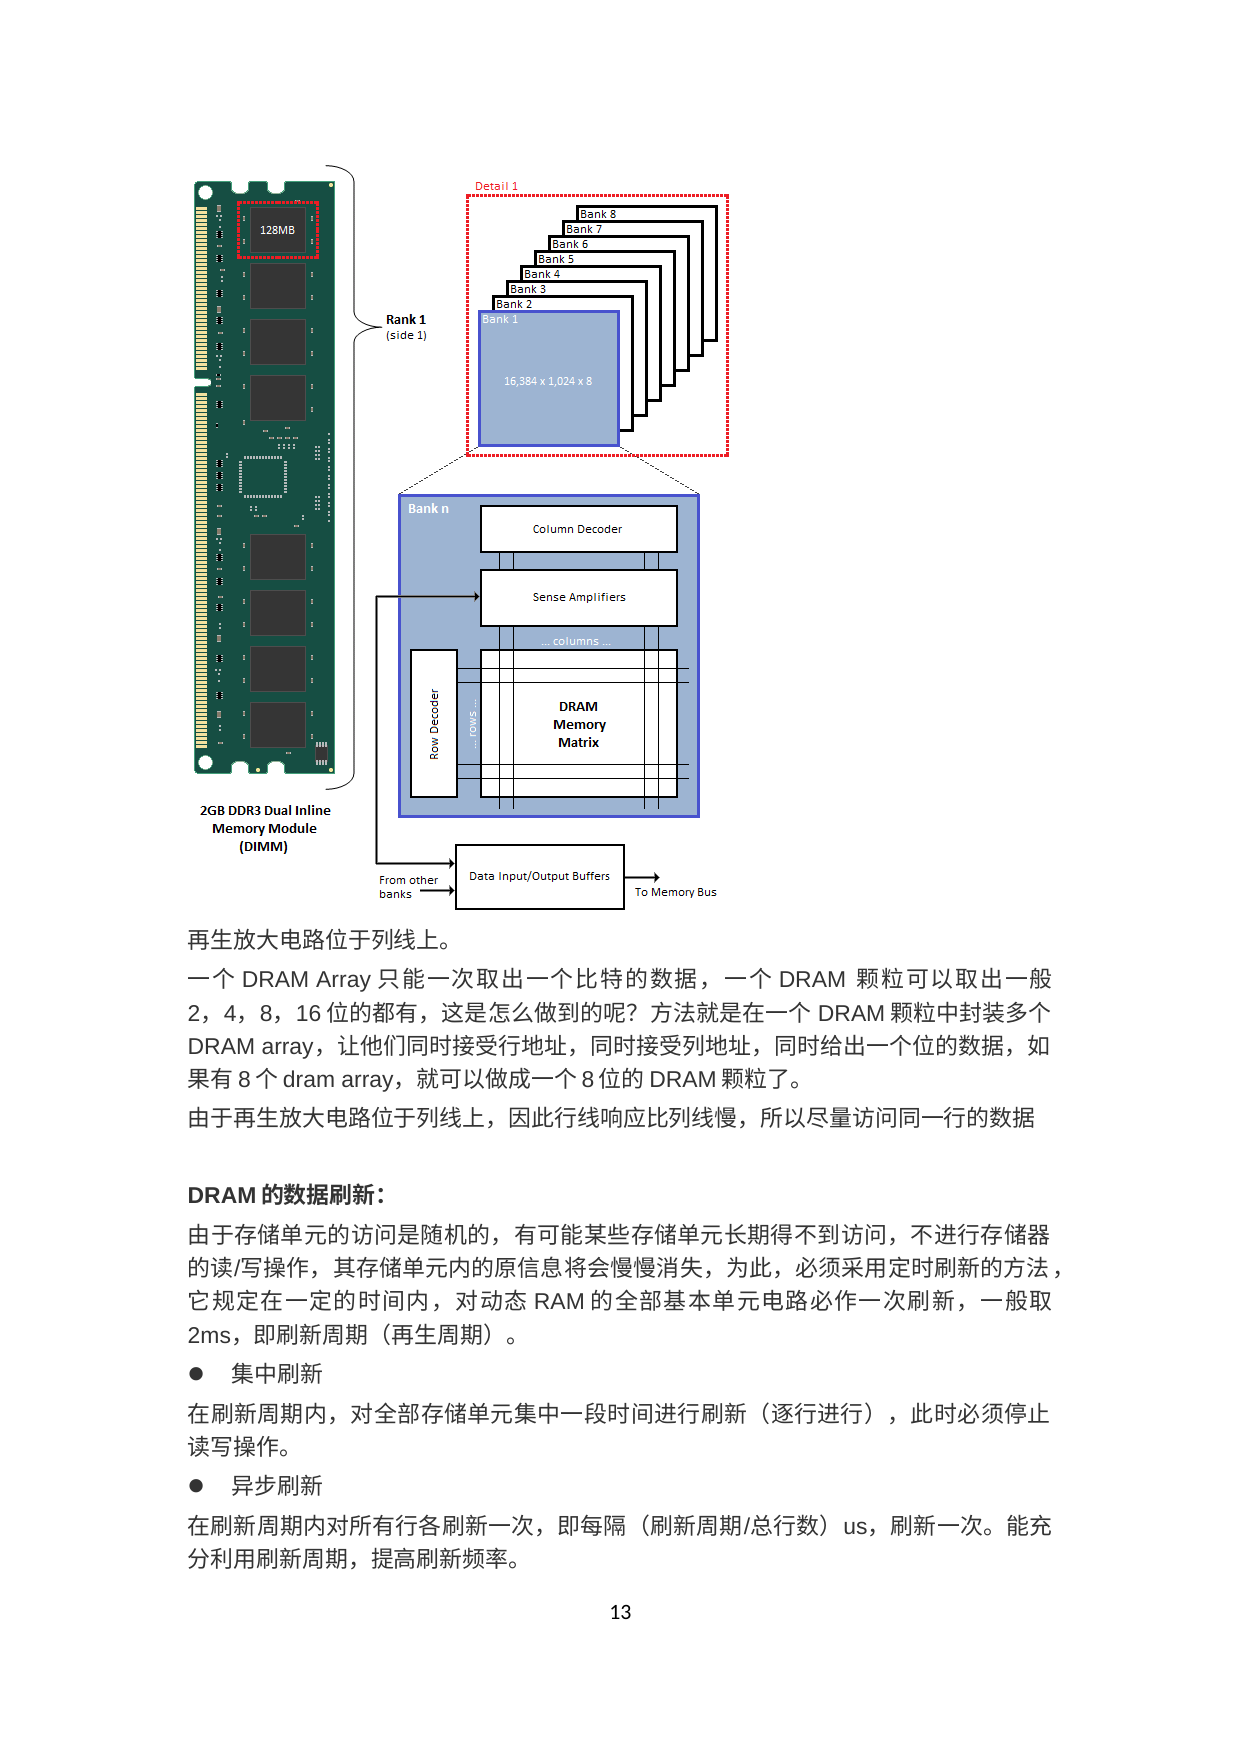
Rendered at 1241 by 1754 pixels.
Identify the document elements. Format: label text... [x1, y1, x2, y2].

text DRAM的数据刷新： [187, 1177, 1053, 1211]
text 由于存储单元的访问是随机的，有可能某些存储单元长期得不到访问，不进行存储器的读/写操作，其存储单元内的原信息将会慢慢消失，为此，必须采用定时刷新的方法，它规定在一定的时间内，对动态RAM的全部基本单元电路必作一次刷新，一般取2ms，即刷新周期（再生周期）。 [187, 1217, 1053, 1350]
picture [187, 159, 738, 916]
text 由于再生放大电路位于列线上，因此行线响应比列线慢，所以尽量访问同一行的数据 [187, 1100, 1053, 1133]
text 在刷新周期内对所有行各刷新一次，即每隔（刷新周期/总行数）us，刷新一次。能充分利用刷新周期，提高刷新频率。 [187, 1508, 1053, 1574]
list 异步刷新 [187, 1468, 1053, 1501]
text 一个DRAM Array只能一次取出一个比特的数据，一个DRAM 颗粒可以取出一般2，4，8，16位的都有，这是怎么做到的呢？方法就是在一个DRAM颗粒中封装多个DRAM array，让他们同时接受行地址，同时接受列地址，同时给出一个位的数据，如果有8个dram array，就可以做成一个8位的DRAM颗粒了。 [187, 961, 1053, 1094]
text 在刷新周期内，对全部存储单元集中一段时间进行刷新（逐行进行），此时必须停止读写操作。 [187, 1395, 1053, 1462]
text 再生放大电路位于列线上。 [187, 922, 1053, 955]
list 集中刷新 [187, 1356, 1053, 1389]
